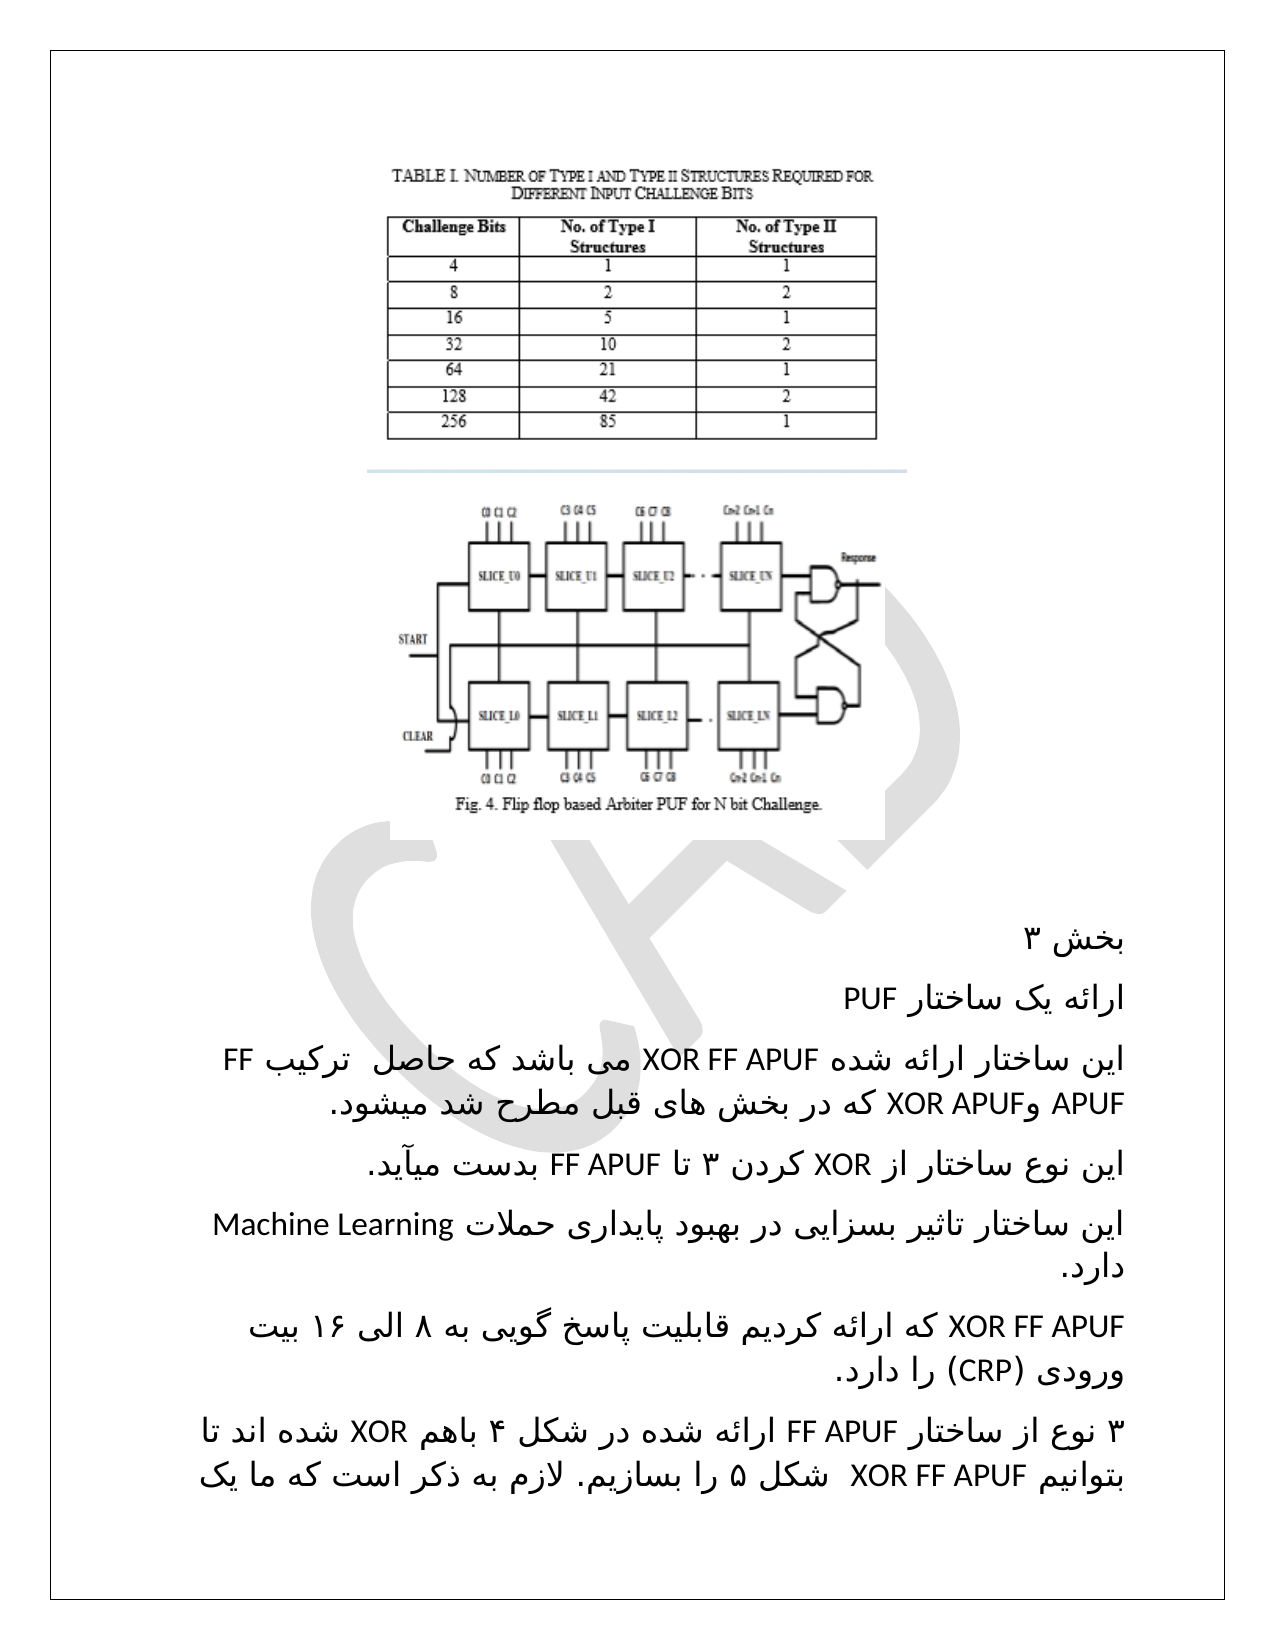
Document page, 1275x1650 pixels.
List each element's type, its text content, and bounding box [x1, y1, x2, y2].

text این ساختار ارائه شده XOR FF APUF می باشد که حاصل ترکیب FF APUF وXOR APUF که در بخش های قبل مطرح شد میشود. [150, 1038, 1125, 1123]
picture [390, 474, 885, 840]
text ارائه یک ساختار PUF [150, 977, 1125, 1018]
text بخش ۳ [150, 919, 1125, 958]
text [150, 1410, 1125, 1494]
text این ساختار تاثیر بسزایی در بهبود پایداری حملات Machine Learning دارد. [150, 1203, 1125, 1286]
text این نوع ساختار از XOR کردن ۳ تا FF APUF بدست میآید. [150, 1143, 1125, 1183]
text XOR FF APUF که ارائه کردیم قابلیت پاسخ گویی به ۸ الی ۱۶ بیت ورودی (CRP) را دارد. [150, 1306, 1125, 1390]
picture [367, 149, 907, 473]
